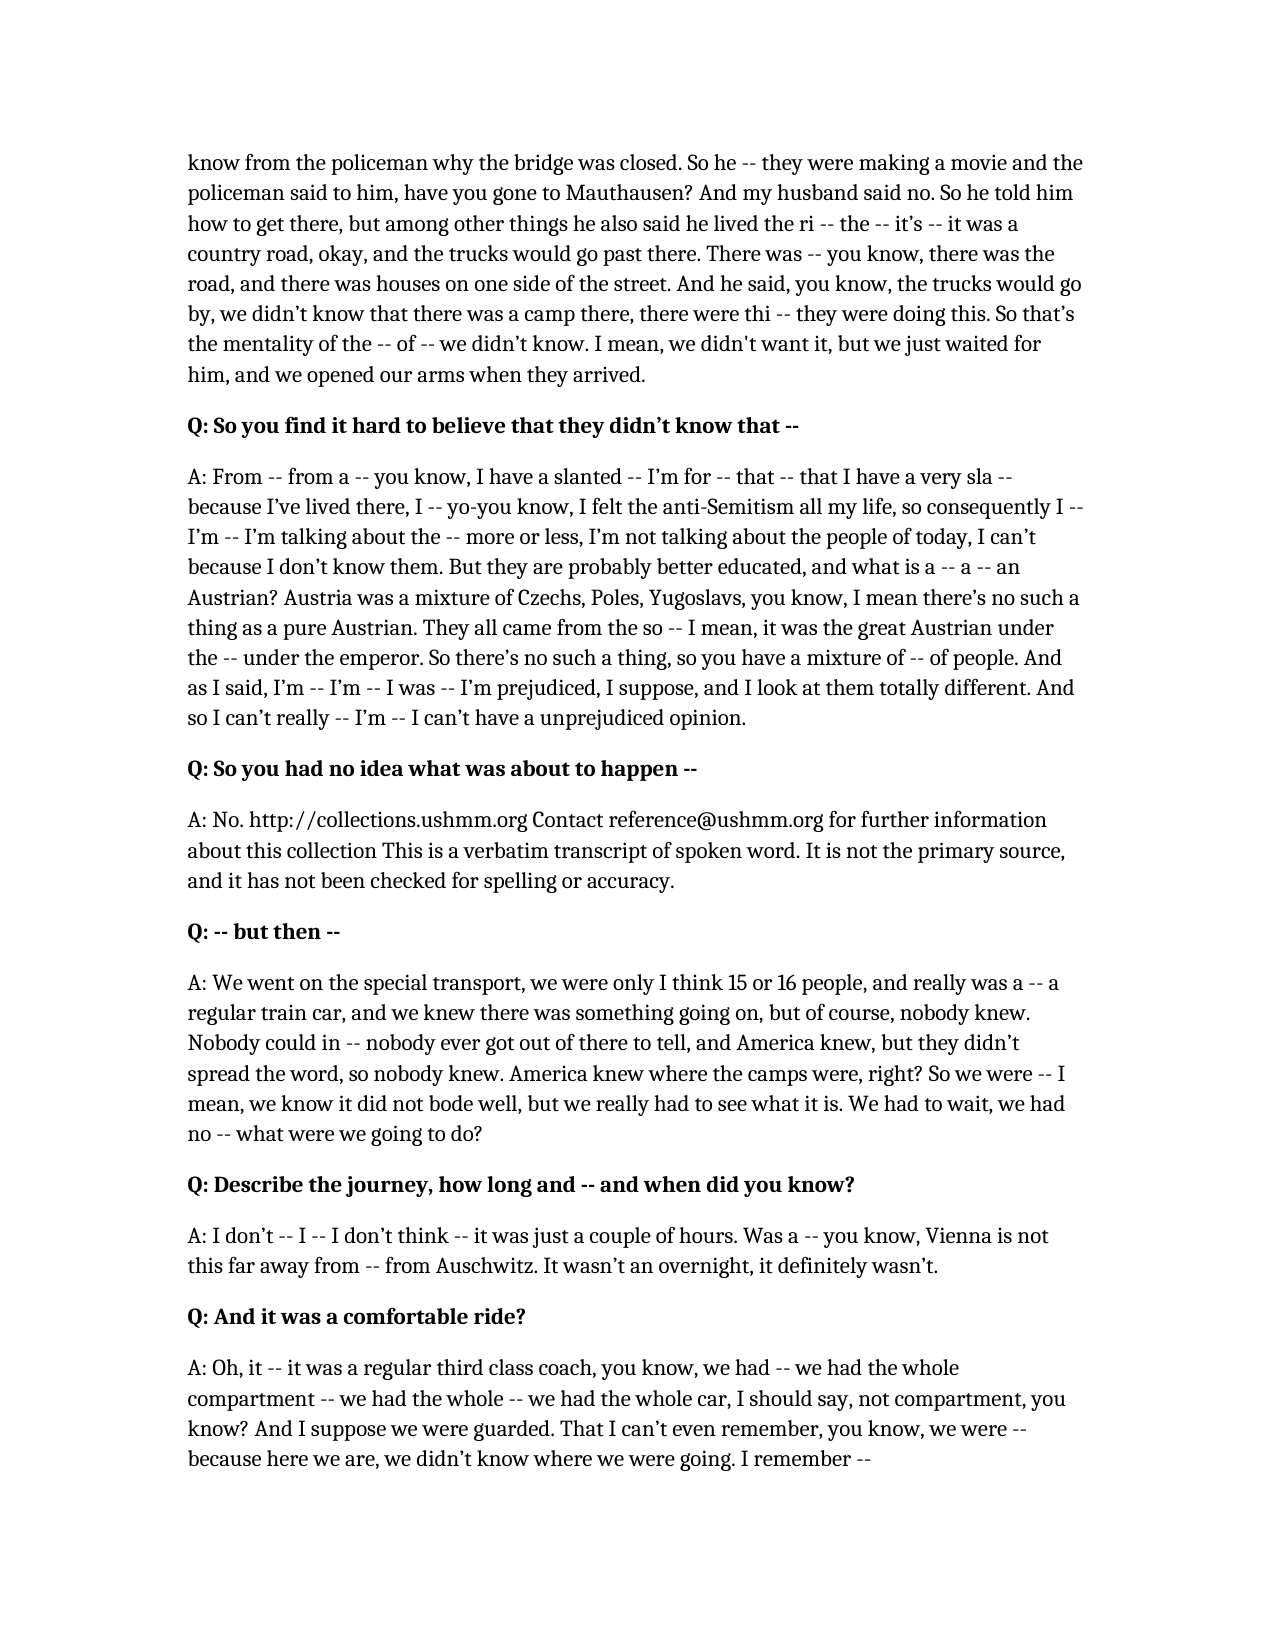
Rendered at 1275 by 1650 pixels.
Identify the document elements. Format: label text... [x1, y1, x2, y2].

text Q: So you had no idea what was about to happen -- [187, 756, 1087, 783]
text Q: And it was a comfortable ride? [187, 1304, 1087, 1331]
text Q: So you find it hard to believe that they didn’t know that -- [187, 412, 1087, 439]
text A: We went on the special transport, we were only I think 15 or 16 people, and really was a -- a regular train car, and we knew there was something going on, but of course, nobody knew. Nobody could in -- nobody ever got out of there to tell, and America knew, but they didn’t spread the word, so nobody knew. America knew where the camps were, right? So we were -- I mean, we know it did not bode well, but we really had to see what it is. We had to wait, we had no -- what were we going to do? [187, 970, 1087, 1147]
text A: Oh, it -- it was a regular third class coach, you know, we had -- we had the whole compartment -- we had the whole -- we had the whole car, I should say, not compartment, you know? And I suppose we were guarded. That I can’t even remember, you know, we were -- because here we are, we didn’t know where we were going. I remember -- [187, 1355, 1087, 1472]
text A: No. http://collections.ushmm.org Contact reference@ushmm.org for further information about this collection This is a verbatim transcript of spoken word. It is not the primary source, and it has not been checked for spelling or accuracy. [187, 807, 1087, 894]
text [187, 150, 1087, 388]
text A: From -- from a -- you know, I have a slanted -- I’m for -- that -- that I have a very sla -- because I’ve lived there, I -- yo-you know, I felt the anti-Semitism all my life, so consequently I -- I’m -- I’m talking about the -- more or less, I’m not talking about the people of today, I can’t because I don’t know them. But they are probably better educated, and what is a -- a -- an Austrian? Austria was a mixture of Czechs, Poles, Yugoslavs, you know, I mean there’s no such a thing as a pure Austrian. They all came from the so -- I mean, it was the great Austrian under the -- under the emperor. So there’s no such a thing, so you have a mixture of -- of people. And as I said, I’m -- I’m -- I was -- I’m prejudiced, I suppose, and I look at them totally different. And so I can’t really -- I’m -- I can’t have a unprejudiced opinion. [187, 463, 1087, 732]
text Q: Describe the journey, how long and -- and when did you know? [187, 1172, 1087, 1198]
text A: I don’t -- I -- I don’t think -- it was just a couple of hours. Was a -- you know, Vienna is not this far away from -- from Auschwitz. It wasn’t an overnight, it definitely wasn’t. [187, 1223, 1087, 1279]
text Q: -- but then -- [187, 919, 1087, 945]
